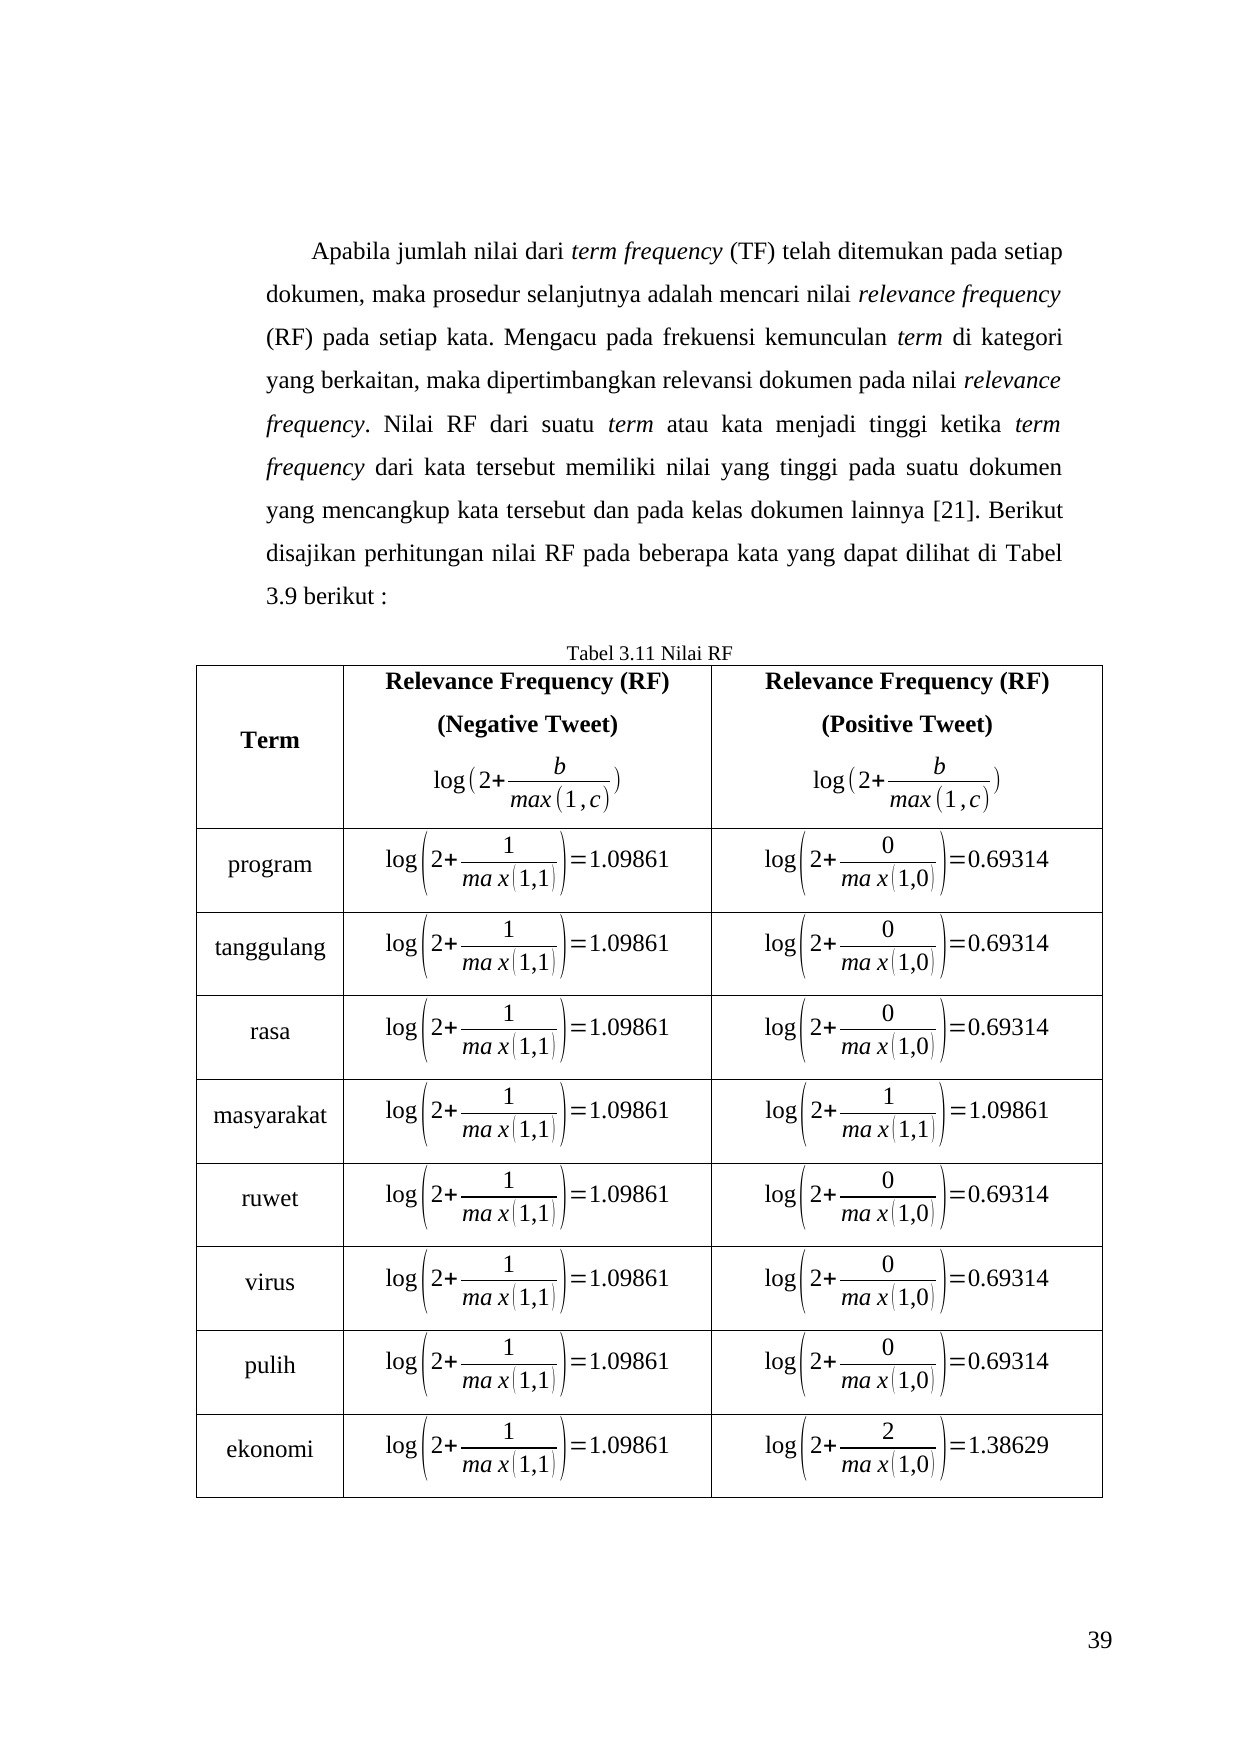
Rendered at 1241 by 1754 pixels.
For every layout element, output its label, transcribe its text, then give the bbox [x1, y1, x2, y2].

table_cell pulih [197, 1331, 343, 1413]
table_header Term [197, 666, 343, 828]
table_cell [712, 829, 1102, 912]
table_cell tanggulang [197, 913, 343, 995]
table_cell [712, 1415, 1102, 1497]
table_cell [344, 1415, 711, 1497]
table_cell [712, 1331, 1102, 1413]
table_cell [344, 1331, 711, 1413]
table_cell [712, 1247, 1102, 1330]
table_cell program [197, 829, 343, 912]
table_cell [344, 1080, 711, 1162]
table_cell virus [197, 1247, 343, 1330]
text Apabila jumlah nilai dari term frequency (TF) telah ditemukan pada setiap dokumen, maka prosedur selanjutnya adalah mencari nilai relevance frequency (RF) pada setiap kata. Mengacu pada frekuensi kemunculan term di kategori yang berkaitan, maka dipertimbangkan relevansi dokumen pada nilai relevance frequency. Nilai RF dari suatu term atau kata menjadi tinggi ketika term frequency dari kata tersebut memiliki nilai yang tinggi pada suatu dokumen yang mencangkup kata tersebut dan pada kelas dokumen lainnya . Berikut disajikan perhitungan nilai RF pada beberapa kata yang dapat dilihat di Tabel 3.9 berikut : [266, 236, 1063, 610]
table_cell [344, 829, 711, 912]
table_cell [712, 996, 1102, 1079]
table_header Relevance Frequency (RF) (Positive Tweet) [712, 666, 1102, 828]
table_cell [344, 996, 711, 1079]
table_cell [344, 1247, 711, 1330]
table_cell ruwet [197, 1164, 343, 1246]
table_header Relevance Frequency (RF) (Negative Tweet) [344, 666, 711, 828]
table_cell [712, 1164, 1102, 1246]
table_cell [344, 1164, 711, 1246]
table_cell ekonomi [197, 1415, 343, 1497]
table_cell [712, 1080, 1102, 1162]
table_cell rasa [197, 996, 343, 1079]
table_cell [712, 913, 1102, 995]
table_cell [344, 913, 711, 995]
table_cell masyarakat [197, 1080, 343, 1162]
